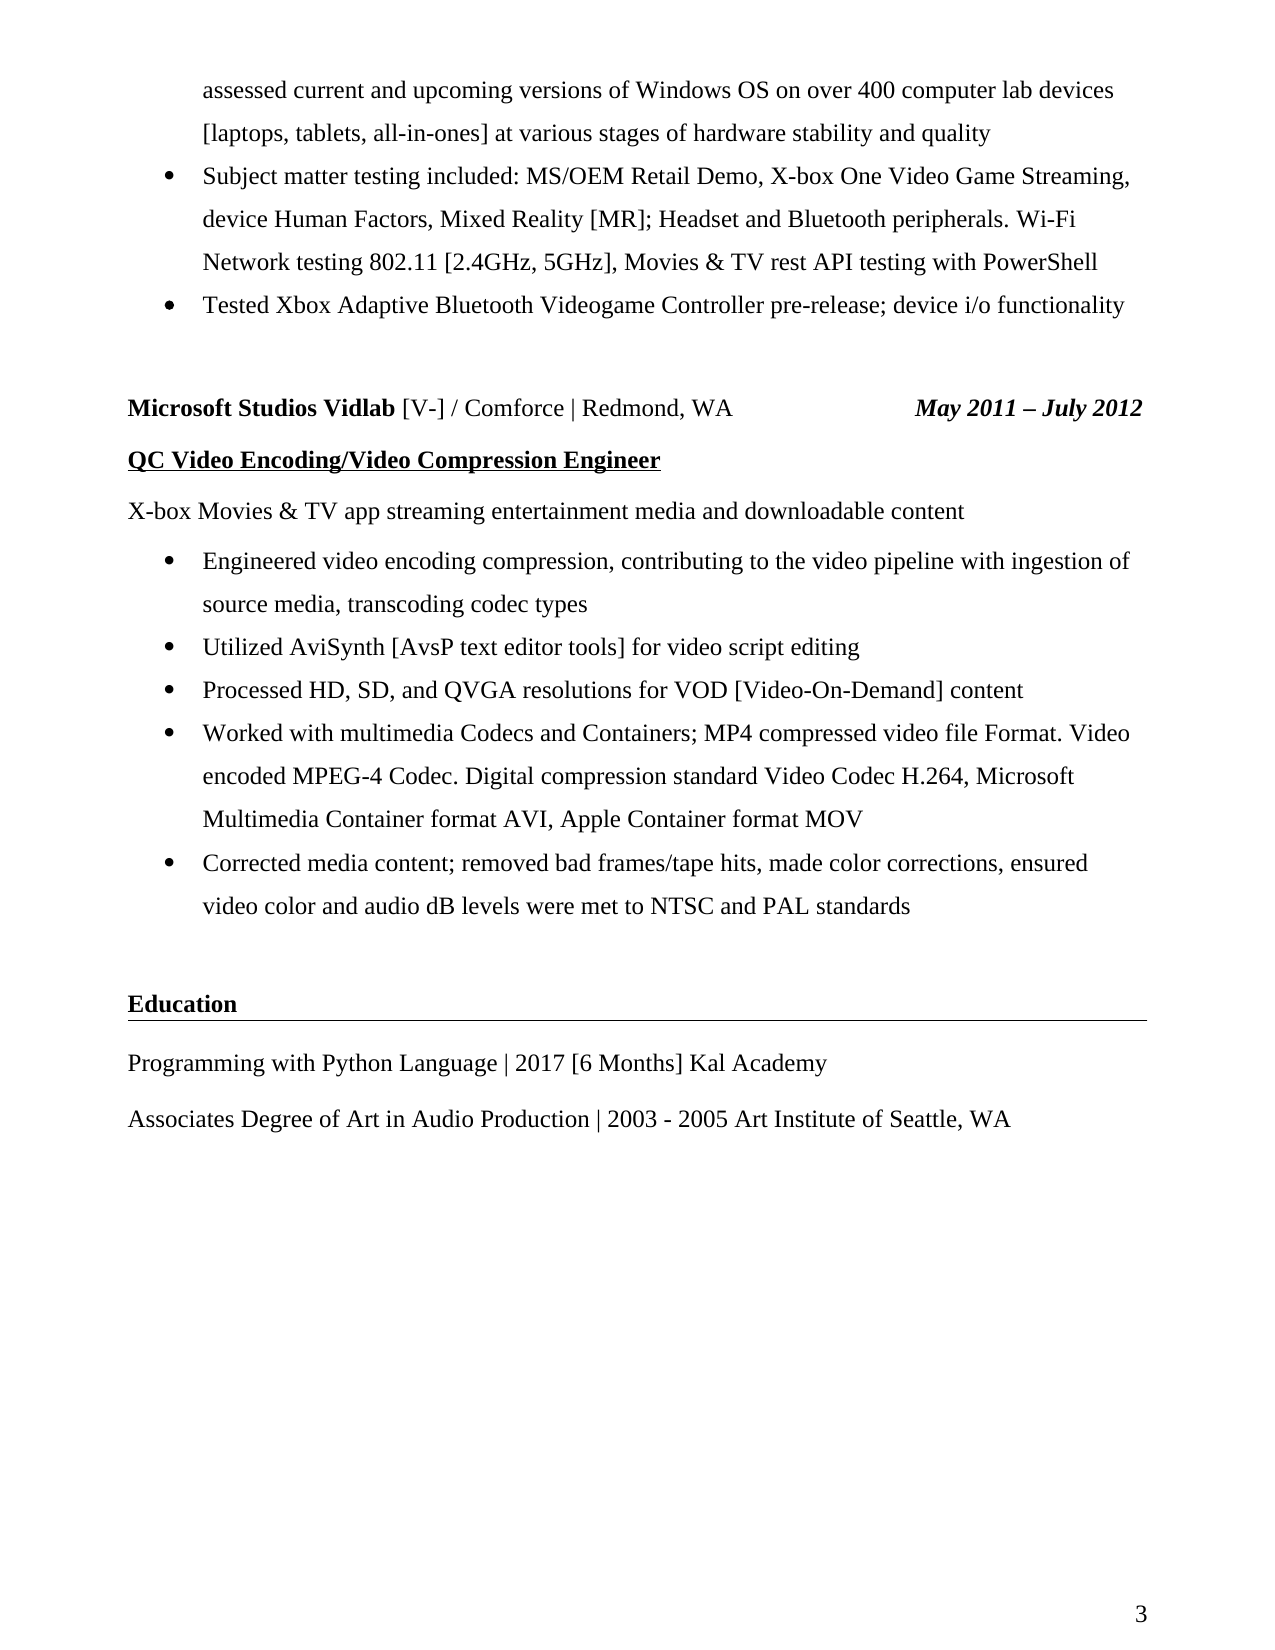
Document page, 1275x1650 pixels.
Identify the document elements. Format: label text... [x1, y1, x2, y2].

text QC Video Encoding/Video Compression Engineer [127, 445, 1147, 474]
text Microsoft Studios Vidlab [V-] / Comforce | Redmond, WA May 2011 – July 2012 [127, 393, 1147, 422]
list Engineered video encoding compression, contributing to the video pipeline with ingestion of source media, transcoding codec types [165, 546, 1147, 618]
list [165, 75, 1147, 147]
text Associates Degree of Art in Audio Production | 2003 - 2005 Art Institute of Seattle, WA [127, 1104, 1147, 1133]
list Worked with multimedia Codecs and Containers; MP4 compressed video file Format. Video encoded MPEG-4 Codec. Digital compression standard Video Codec H.264, Microsoft Multimedia Container format AVI, Apple Container format MOV [165, 718, 1147, 833]
text X-box Movies & TV app streaming entertainment media and downloadable content [127, 496, 1147, 525]
list Subject matter testing included: MS/OEM Retail Demo, X-box One Video Game Streaming, device Human Factors, Mixed Reality [MR]; Headset and Bluetooth peripherals. Wi-Fi Network testing 802.11 [2.4GHz, 5GHz], Movies & TV rest API testing with PowerShell [165, 161, 1147, 276]
text Programming with Python Language | 2017 [6 Months] Kal Academy [127, 1048, 1147, 1077]
list Processed HD, SD, and QVGA resolutions for VOD [Video-On-Demand] content [165, 675, 1147, 704]
list Utilized AviSynth [AvsP text editor tools] for video script editing [165, 632, 1147, 661]
list Corrected media content; removed bad frames/tape hits, made color corrections, ensured video color and audio dB levels were met to NTSC and PAL standards [165, 848, 1147, 919]
text Education [127, 989, 1147, 1021]
list Tested Xbox Adaptive Bluetooth Videogame Controller pre-release; device i/o functionality [165, 291, 1147, 319]
